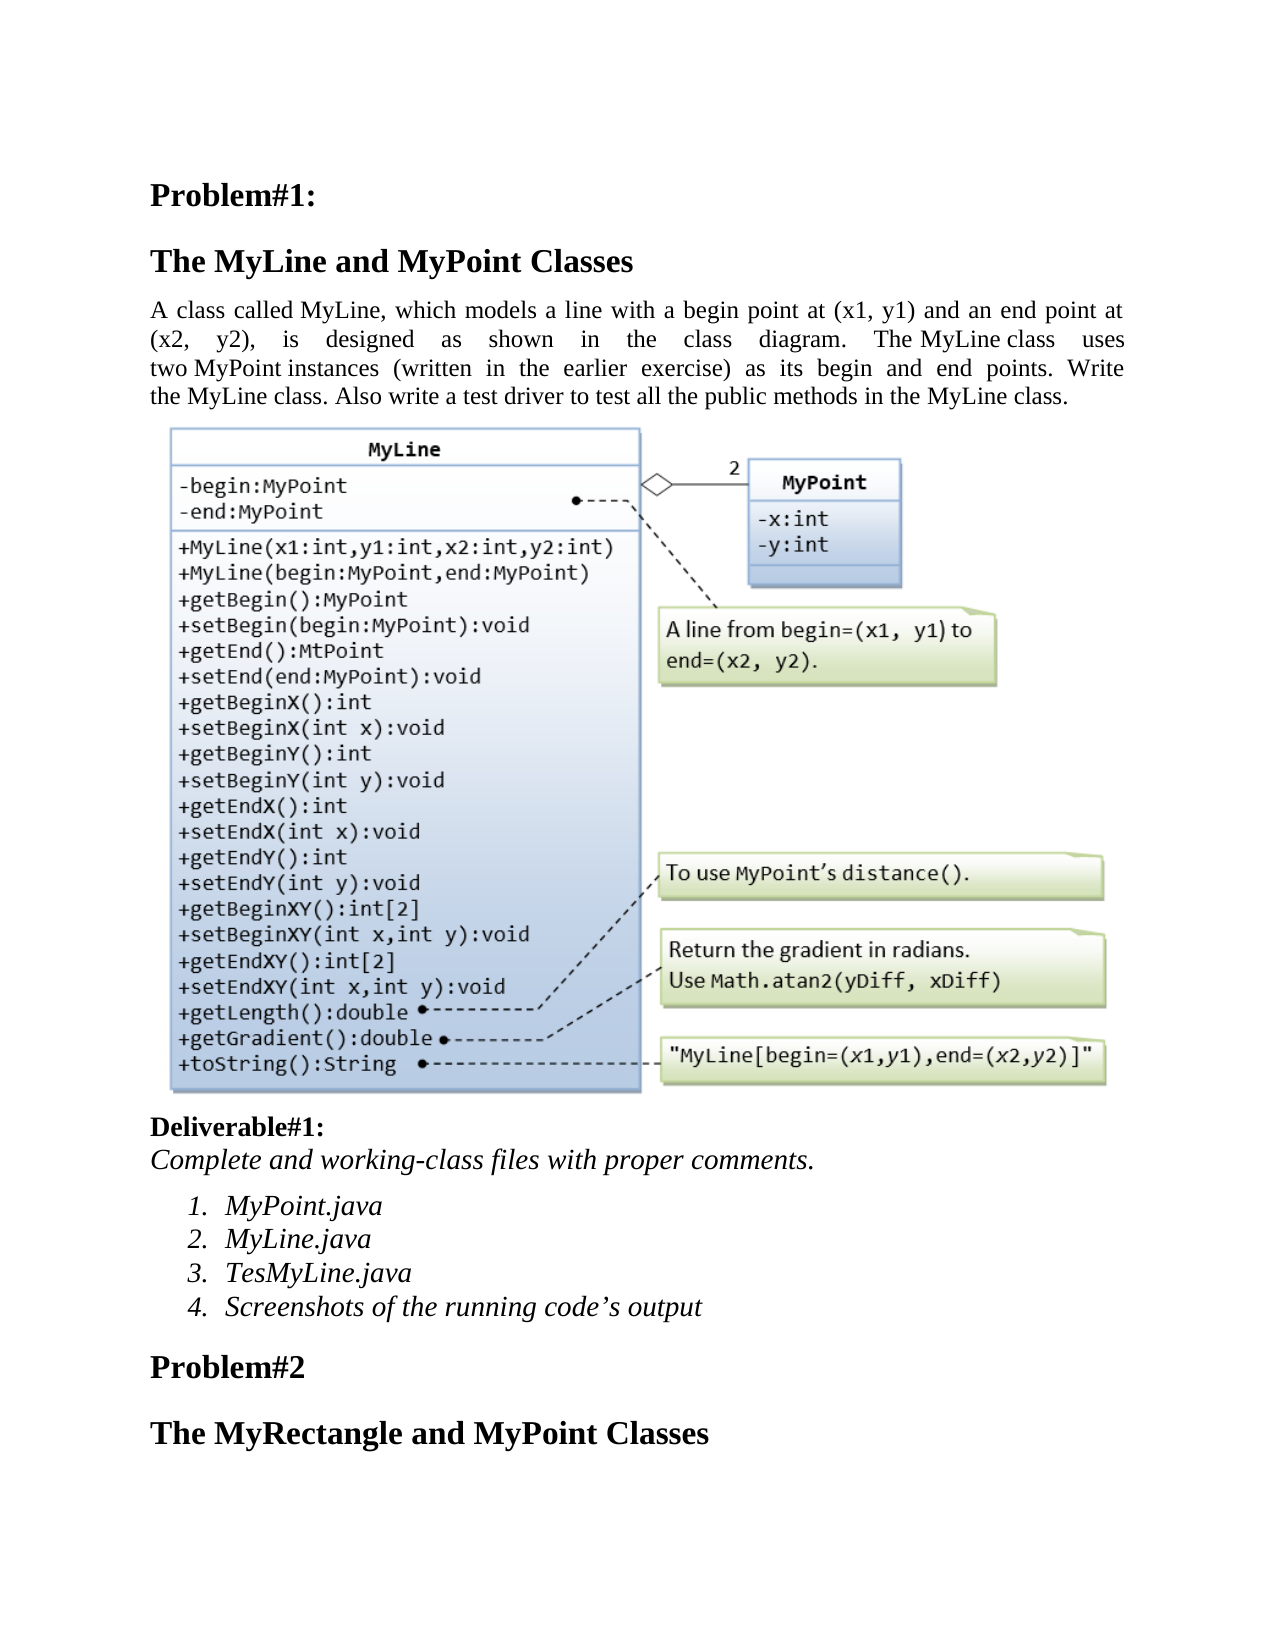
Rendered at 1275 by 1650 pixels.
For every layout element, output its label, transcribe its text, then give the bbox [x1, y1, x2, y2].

list MyPoint.java [187, 1188, 1125, 1222]
text Deliverable#1: [150, 1110, 1125, 1142]
text A class called MyLine, which models a line with a begin point at (x1, y1) and an end point at (x2, y2), is designed as shown in the class diagram. The MyLine class uses two MyPoint instances (written in the earlier exercise) as its begin and end points. Write the MyLine class. Also write a test driver to test all the public methods in the MyLine class. [150, 295, 1125, 410]
subtitle The MyLine and MyPoint Classes [150, 241, 1125, 280]
picture [150, 410, 1125, 1110]
list Screenshots of the running code’s output [187, 1289, 1125, 1322]
list TesMyLine.java [187, 1255, 1125, 1289]
text Complete and working-class files with proper comments. [150, 1142, 1125, 1176]
subtitle Problem#1: [150, 175, 1125, 213]
subtitle Problem#2 [150, 1347, 1125, 1386]
subtitle The MyRectangle and MyPoint Classes [150, 1414, 1125, 1452]
list MyLine.java [187, 1222, 1125, 1255]
